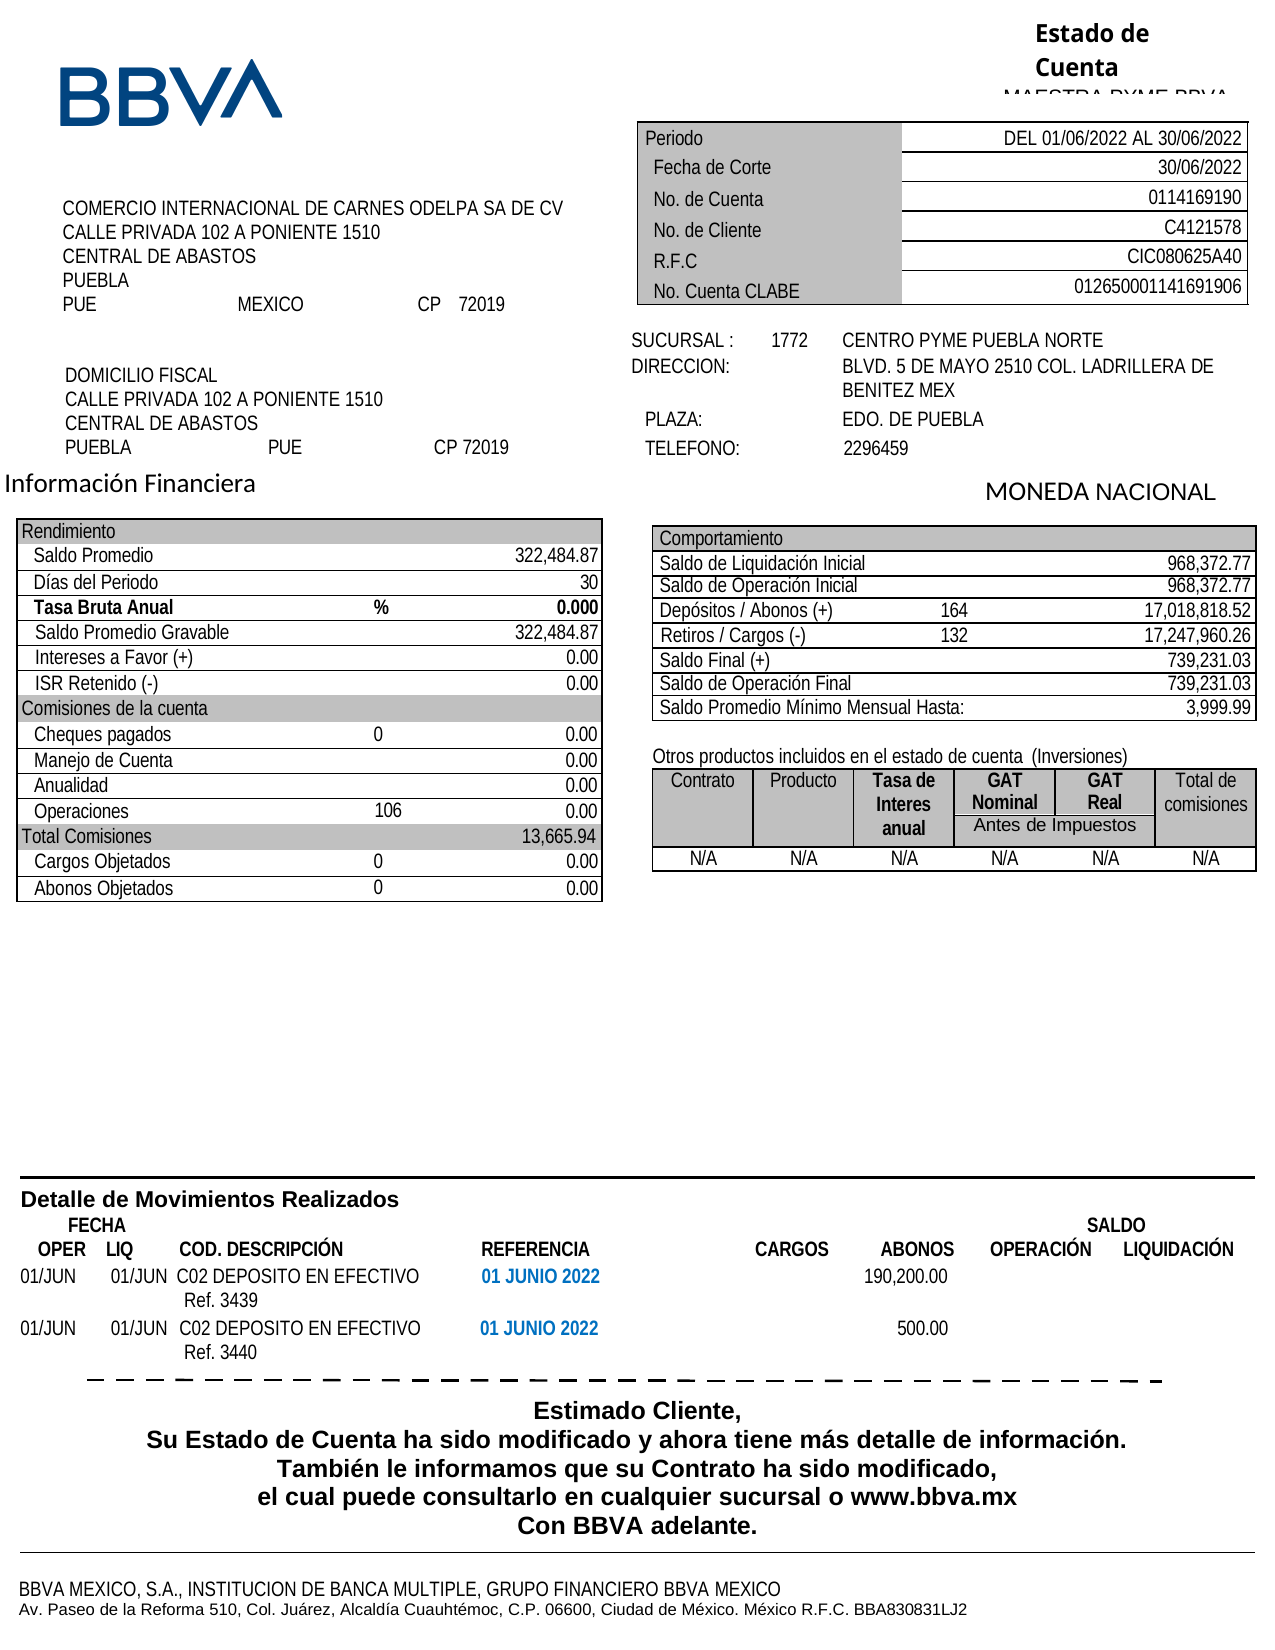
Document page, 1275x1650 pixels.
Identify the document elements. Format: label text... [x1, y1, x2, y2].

table_cell Retiros / Cargos (-) 132 [653, 624, 1054, 647]
table_cell 968,372.77 [1054, 577, 1255, 597]
table_cell Saldo de Liquidación Inicial [653, 552, 1054, 575]
table_cell 739,231.03 [1054, 649, 1255, 672]
text DIRECCION: BLVD. 5 DE MAYO 2510 COL. LADRILLERA DE [631, 354, 1275, 378]
table_cell 968,372.77 [1054, 552, 1255, 575]
text CALLE PRIVADA 102 A PONIENTE 1510 CENTRAL DE ABASTOS [65, 387, 456, 435]
table_header GAT Nominal [955, 770, 1054, 814]
text DOMICILIO FISCAL [65, 363, 607, 387]
table_header GAT Real [1056, 770, 1154, 814]
text BENITEZ MEX [842, 378, 1275, 402]
table_header Comportamiento [653, 527, 1255, 550]
picture [60, 59, 283, 126]
table_cell N/A [954, 848, 1022, 870]
table_header Contrato [653, 770, 752, 846]
text 01/JUN 01/JUN C02 DEPOSITO EN EFECTIVO 01 JUNIO 2022 500.00 [20, 1316, 1275, 1340]
text 01/JUN 01/JUN C02 DEPOSITO EN EFECTIVO 01 JUNIO 2022 190,200.00 Ref. 3439 [20, 1264, 950, 1312]
text También le informamos que su Contrato ha sido modificado, el cual puede consultarlo en cualquier sucursal o www.bbva.mx [257, 1453, 1017, 1511]
title Información Financiera [4, 466, 607, 499]
table_cell Saldo de Operación Final [653, 674, 1054, 694]
table_cell N/A [1155, 848, 1255, 870]
table_cell Saldo de Operación Inicial [653, 577, 1054, 597]
table_cell Saldo Promedio Mínimo Mensual Hasta: [653, 696, 1054, 719]
text PLAZA: EDO. DE PUEBLA [645, 407, 1275, 431]
table_cell Saldo Final (+) [653, 649, 1054, 672]
table_cell de [1022, 816, 1048, 846]
table_cell 17,247,960.26 [1054, 624, 1255, 647]
text Otros productos incluidos en el estado de cuenta (Inversiones) [652, 744, 1275, 768]
text COMERCIO INTERNACIONAL DE CARNES ODELPA SA DE CV CALLE PRIVADA 102 A PONIENTE 1510 [62, 196, 607, 244]
table_cell 3,999.99 [1054, 696, 1255, 719]
text Su Estado de Cuenta ha sido modificado y ahora tiene más detalle de información. [146, 1425, 1275, 1453]
table_header Producto [754, 770, 853, 846]
table_cell 739,231.03 [1054, 674, 1255, 694]
text MONEDA NACIONAL [985, 474, 1275, 507]
text OPER LIQ COD. DESCRIPCIÓN REFERENCIA CARGOS ABONOS OPERACIÓN LIQUIDACIÓN [38, 1236, 1275, 1260]
text PUE MEXICO CP 72019 [62, 292, 607, 316]
table_cell N/A [1022, 848, 1155, 870]
table_cell 17,018,818.52 [1054, 599, 1255, 622]
text PUEBLA PUE CP 72019 [65, 435, 607, 459]
text TELEFONO: 2296459 [645, 436, 1275, 460]
table_header Tasa de Interes anual [854, 770, 953, 846]
text Ref. 3440 [184, 1340, 1275, 1364]
text SUCURSAL : 1772 CENTRO PYME PUEBLA NORTE [631, 328, 1275, 352]
table_cell N/A [653, 848, 753, 870]
table_cell Depósitos / Abonos (+) 164 [653, 599, 1054, 622]
text Detalle de Movimientos Realizados [20, 1151, 1275, 1212]
table_header Total de comisiones [1156, 770, 1255, 846]
text Estimado Cliente, [21, 1396, 1254, 1425]
table_cell Impuestos [1048, 816, 1154, 846]
table_cell N/A [854, 848, 954, 870]
text Con BBVA adelante. [21, 1511, 1254, 1540]
text CENTRAL DE ABASTOS PUEBLA [62, 244, 318, 292]
table_cell N/A [753, 848, 853, 870]
table_cell Antes [955, 816, 1022, 846]
text FECHA SALDO [68, 1212, 1275, 1236]
